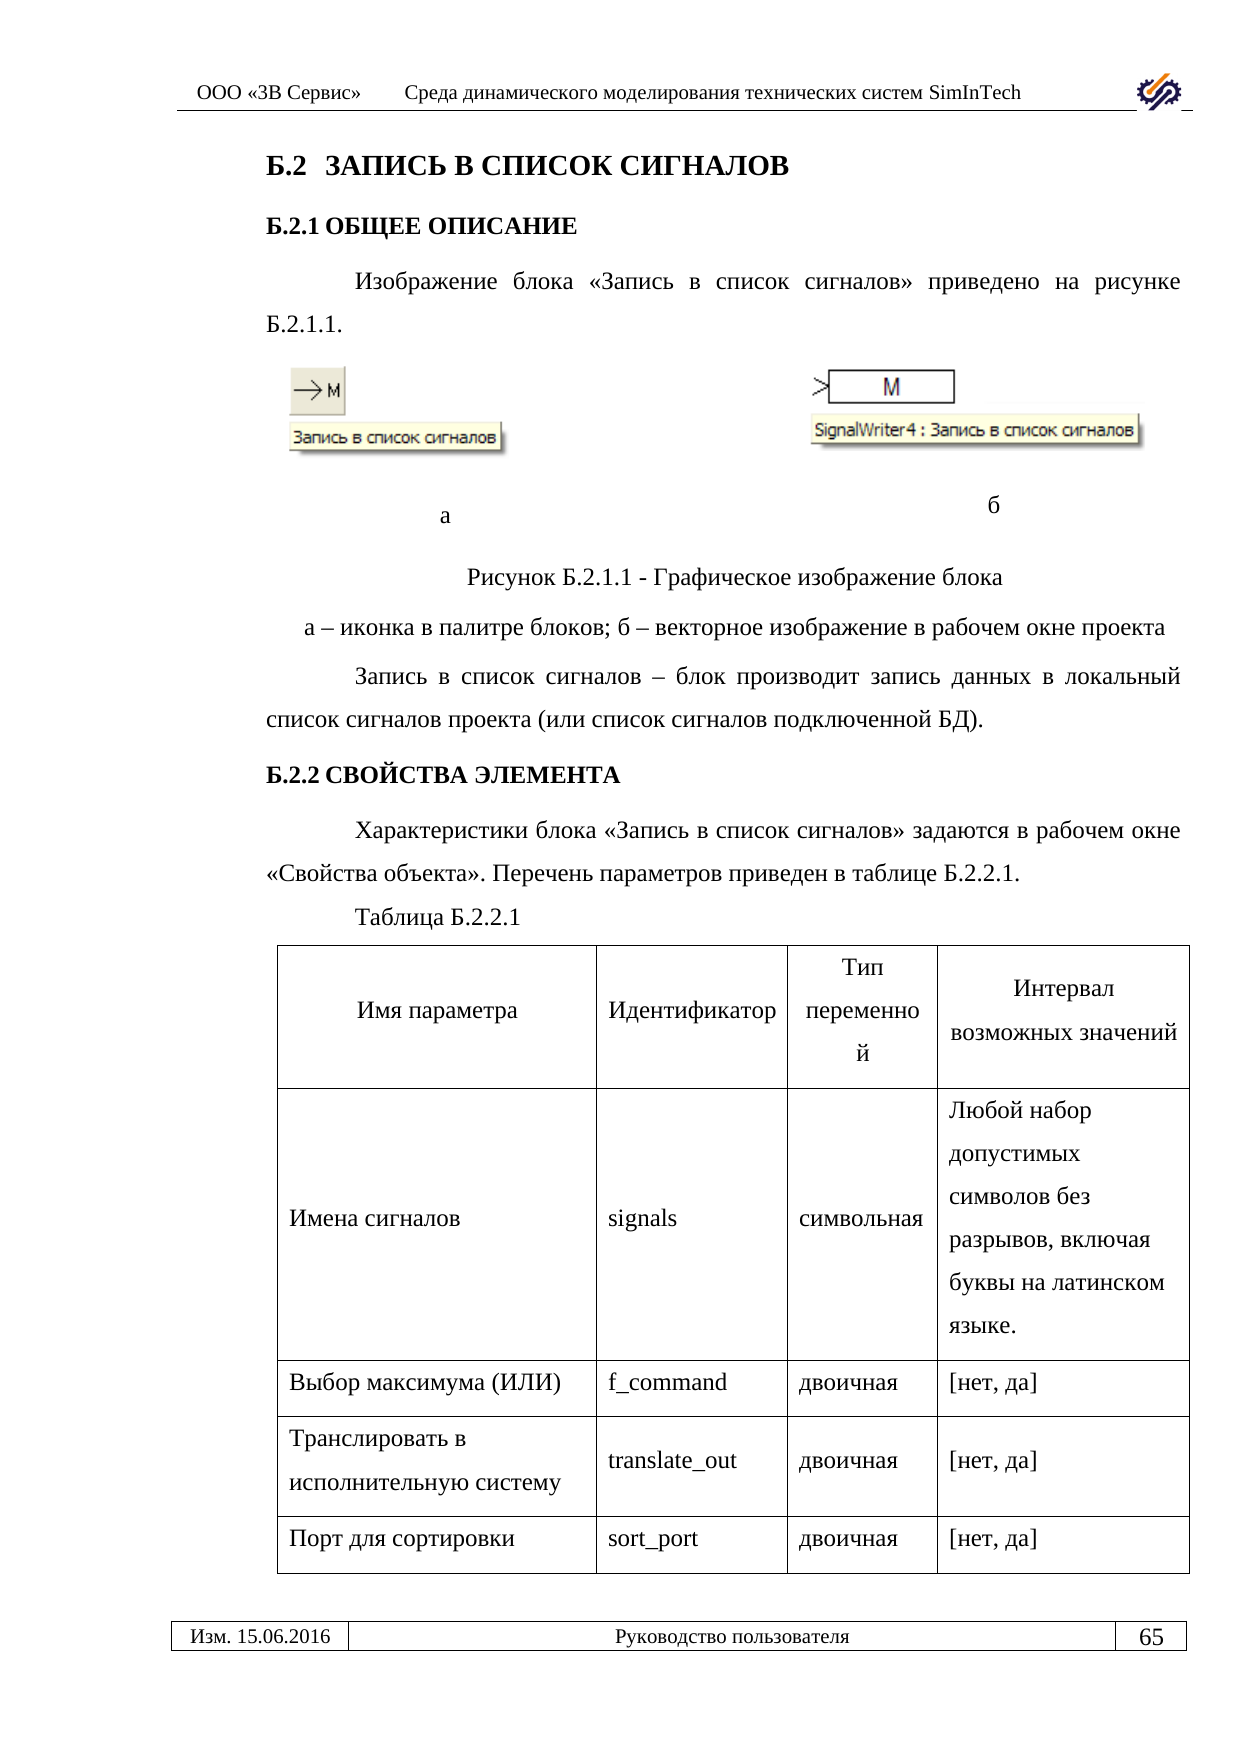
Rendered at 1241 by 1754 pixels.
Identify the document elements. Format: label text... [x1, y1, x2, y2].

table_cell Имена сигналов [278, 1089, 596, 1360]
table_cell f_command [597, 1361, 787, 1416]
table_cell [нет, да] [938, 1517, 1189, 1572]
picture [288, 365, 510, 462]
table_cell [нет, да] [938, 1361, 1189, 1416]
table_cell sort_port [597, 1517, 787, 1572]
list Запись в список сигналов [177, 148, 1181, 181]
table_header Интервал возможных значений [938, 946, 1189, 1087]
table_cell Порт для сортировки [278, 1517, 596, 1572]
table_cell двоичная [788, 1517, 937, 1572]
table_cell Любой набор допустимых символов без разрывов, включая буквы на латинском языке. [938, 1089, 1189, 1360]
table_cell двоичная [788, 1417, 937, 1516]
text Характеристики блока «Запись в список сигналов» задаются в рабочем окне «Свойства объекта». Перечень параметров приведен в таблице Б.2.2.1. [266, 815, 1181, 887]
table_cell символьная [788, 1089, 937, 1360]
picture [1136, 73, 1182, 111]
text Таблица Б.2.2.1 [266, 902, 1181, 930]
list Общее описание [177, 211, 1181, 239]
table_header Тип переменной [788, 946, 937, 1087]
picture [805, 365, 1146, 451]
table_header а [277, 353, 794, 556]
table_header Имя параметра [278, 946, 596, 1087]
table_cell signals [597, 1089, 787, 1360]
table_cell двоичная [788, 1361, 937, 1416]
list Свойства элемента [177, 760, 1181, 788]
table_header б [795, 353, 1192, 556]
text Изображение блока «Запись в список сигналов» приведено на рисунке Б.2.1.1. [266, 266, 1181, 338]
text Запись в список сигналов – блок производит запись данных в локальный список сигналов проекта (или список сигналов подключенной БД). [266, 661, 1181, 733]
table_cell Выбор максимума (ИЛИ) [278, 1361, 596, 1416]
table_cell Рисунок Б.2.1.1 - Графическое изображение блока а – иконка в палитре блоков; б – векторное изображение в рабочем окне проекта [277, 556, 1192, 661]
table_header Идентификатор [597, 946, 787, 1087]
table_cell Транслировать в исполнительную систему [278, 1417, 596, 1516]
table_cell translate_out [597, 1417, 787, 1516]
table_cell [нет, да] [938, 1417, 1189, 1516]
